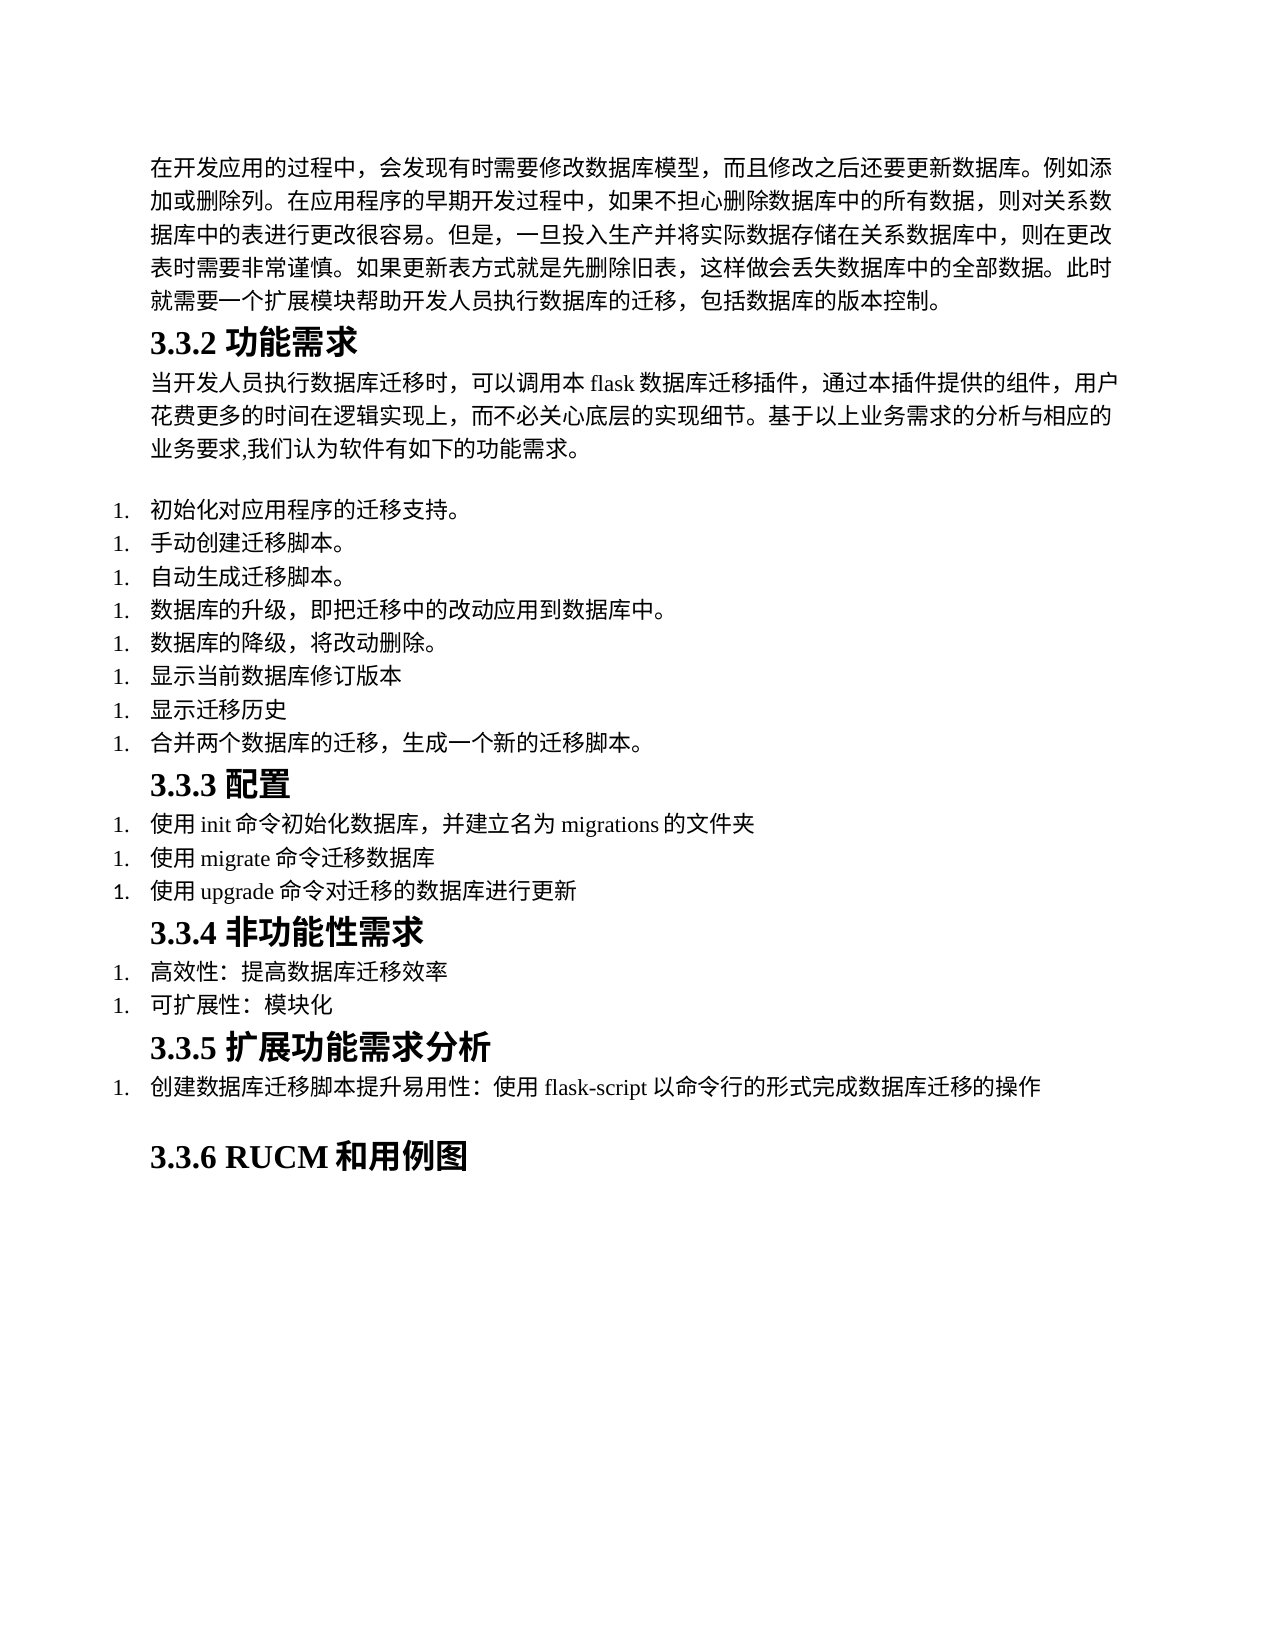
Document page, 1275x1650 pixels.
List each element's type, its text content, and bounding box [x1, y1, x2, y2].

list 初始化对应用程序的迁移支持。 [112, 492, 1125, 525]
list 可扩展性：模块化 [112, 987, 1125, 1021]
list 手动创建迁移脚本。 [112, 525, 1125, 558]
list 使用upgrade命令对迁移的数据库进行更新 [112, 873, 1125, 906]
list 显示当前数据库修订版本 [112, 658, 1125, 691]
list 使用migrate命令迁移数据库 [112, 839, 1125, 873]
text 在开发应用的过程中，会发现有时需要修改数据库模型，而且修改之后还要更新数据库。例如添加或删除列。在应用程序的早期开发过程中，如果不担心删除数据库中的所有数据，则对关系数据库中的表进行更改很容易。但是，一旦投入生产并将实际数据存储在关系数据库中，则在更改表时需要非常谨慎。如果更新表方式就是先删除旧表，这样做会丢失数据库中的全部数据。此时就需要一个扩展模块帮助开发人员执行数据库的迁移，包括数据库的版本控制。 [150, 150, 1125, 316]
list 使用init命令初始化数据库，并建立名为migrations的文件夹 [112, 806, 1125, 839]
list 数据库的降级，将改动删除。 [112, 625, 1125, 658]
list 显示迁移历史 [112, 691, 1125, 725]
list 创建数据库迁移脚本提升易用性：使用flask-script以命令行的形式完成数据库迁移的操作 [112, 1069, 1125, 1102]
list 自动生成迁移脚本。 [112, 558, 1125, 592]
text 当开发人员执行数据库迁移时，可以调用本flask数据库迁移插件，通过本插件提供的组件，用户花费更多的时间在逻辑实现上，而不必关心底层的实现细节。基于以上业务需求的分析与相应的业务要求,我们认为软件有如下的功能需求。 [150, 364, 1125, 464]
list 合并两个数据库的迁移，生成一个新的迁移脚本。 [112, 725, 1125, 758]
list 数据库的升级，即把迁移中的改动应用到数据库中。 [112, 592, 1125, 625]
list 高效性：提高数据库迁移效率 [112, 954, 1125, 987]
